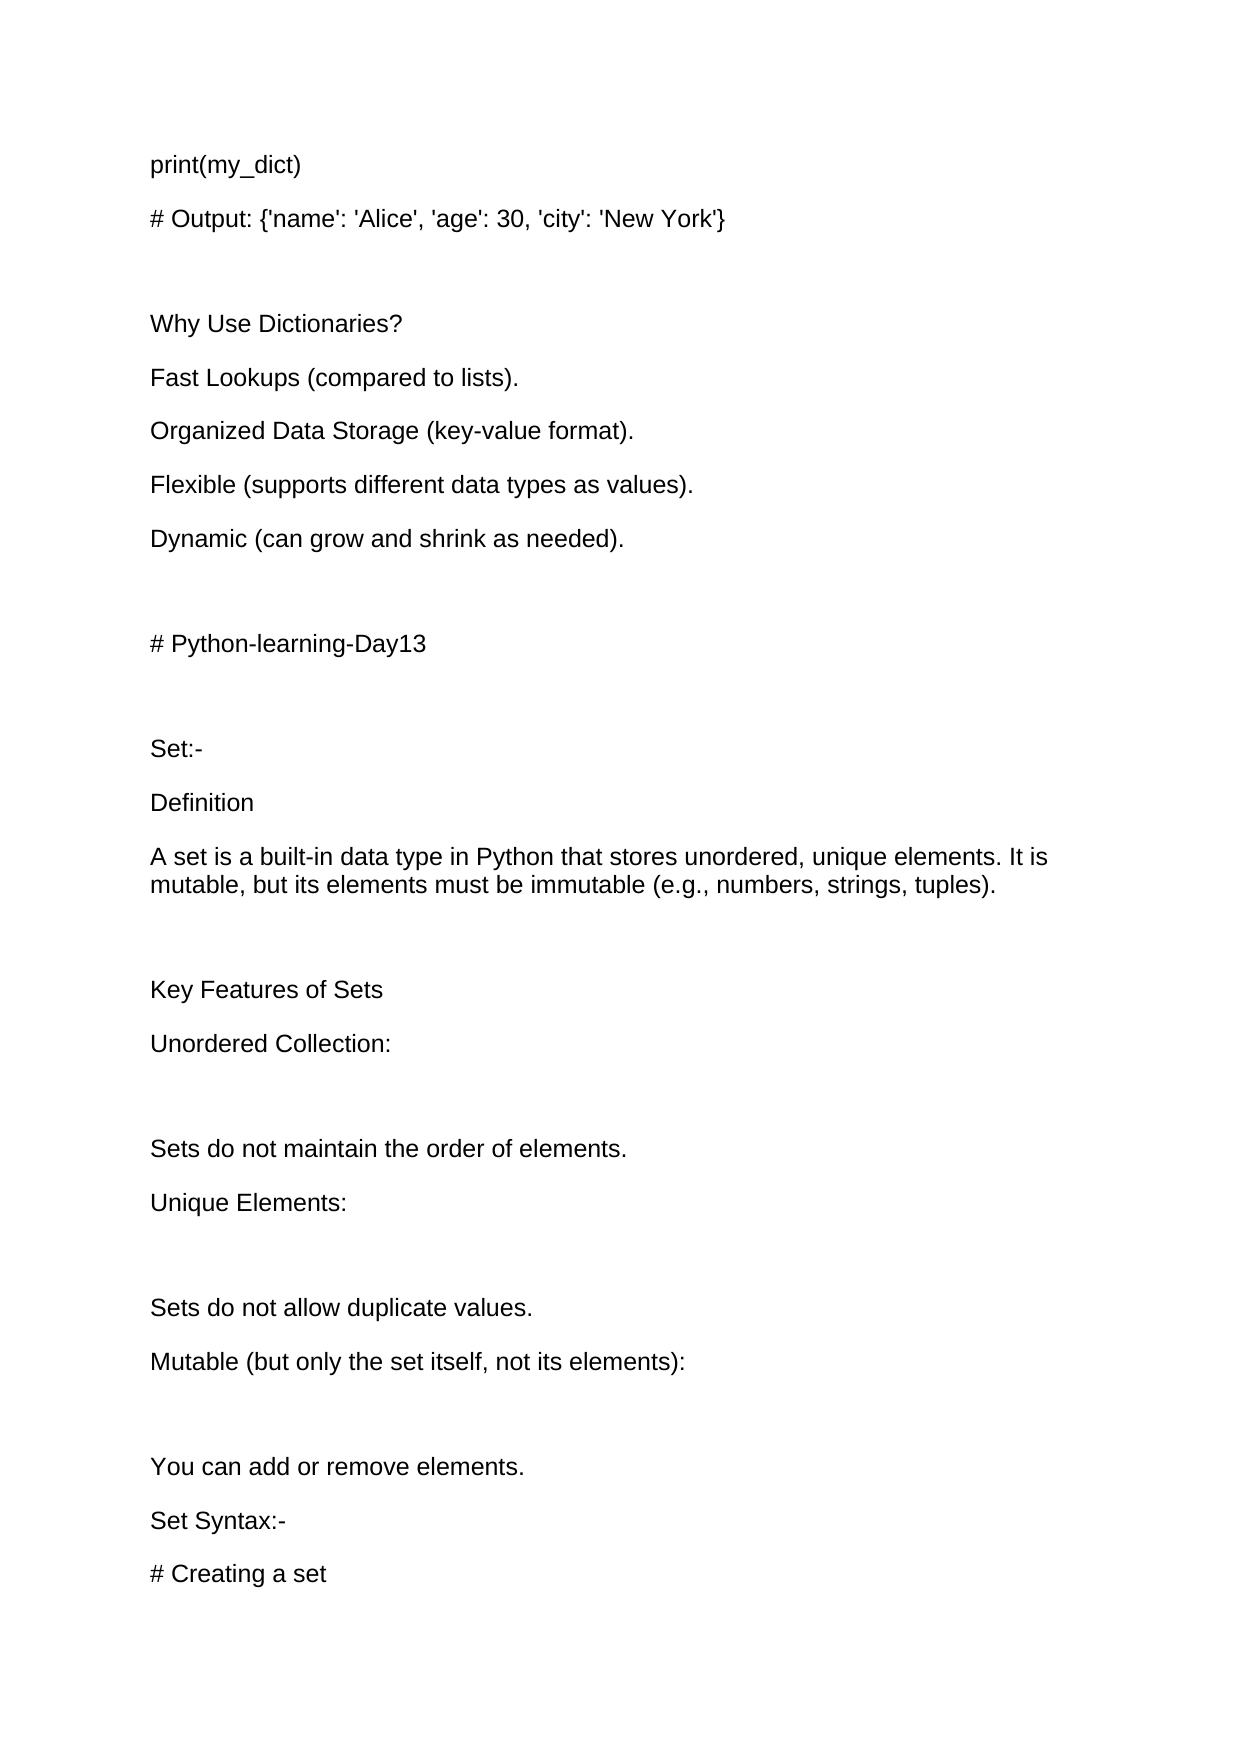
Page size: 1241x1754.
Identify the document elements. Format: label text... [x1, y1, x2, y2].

text # Python-learning-Day13 [150, 629, 1090, 658]
text Mutable (but only the set itself, not its elements): [150, 1347, 1090, 1376]
text Flexible (supports different data types as values). [150, 470, 1090, 499]
text Set Syntax:- [150, 1506, 1090, 1534]
text Sets do not maintain the order of elements. [150, 1134, 1090, 1163]
text A set is a built-in data type in Python that stores unordered, unique elements. It is mutable, but its elements must be immutable (e.g., numbers, strings, tuples). [150, 842, 1090, 899]
text Fast Lookups (compared to lists). [150, 363, 1090, 391]
text print(my_dict) [150, 150, 1090, 179]
text Unordered Collection: [150, 1029, 1090, 1058]
text # Output: {'name': 'Alice', 'age': 30, 'city': 'New York'} [150, 204, 1090, 232]
text # Creating a set [150, 1559, 1090, 1588]
text Definition [150, 788, 1090, 817]
text Sets do not allow duplicate values. [150, 1293, 1090, 1322]
text Unique Elements: [150, 1188, 1090, 1217]
text Dynamic (can grow and shrink as needed). [150, 524, 1090, 553]
text Set:- [150, 734, 1090, 763]
text Why Use Dictionaries? [150, 309, 1090, 338]
text Organized Data Storage (key-value format). [150, 416, 1090, 445]
text You can add or remove elements. [150, 1452, 1090, 1481]
text Key Features of Sets [150, 975, 1090, 1004]
